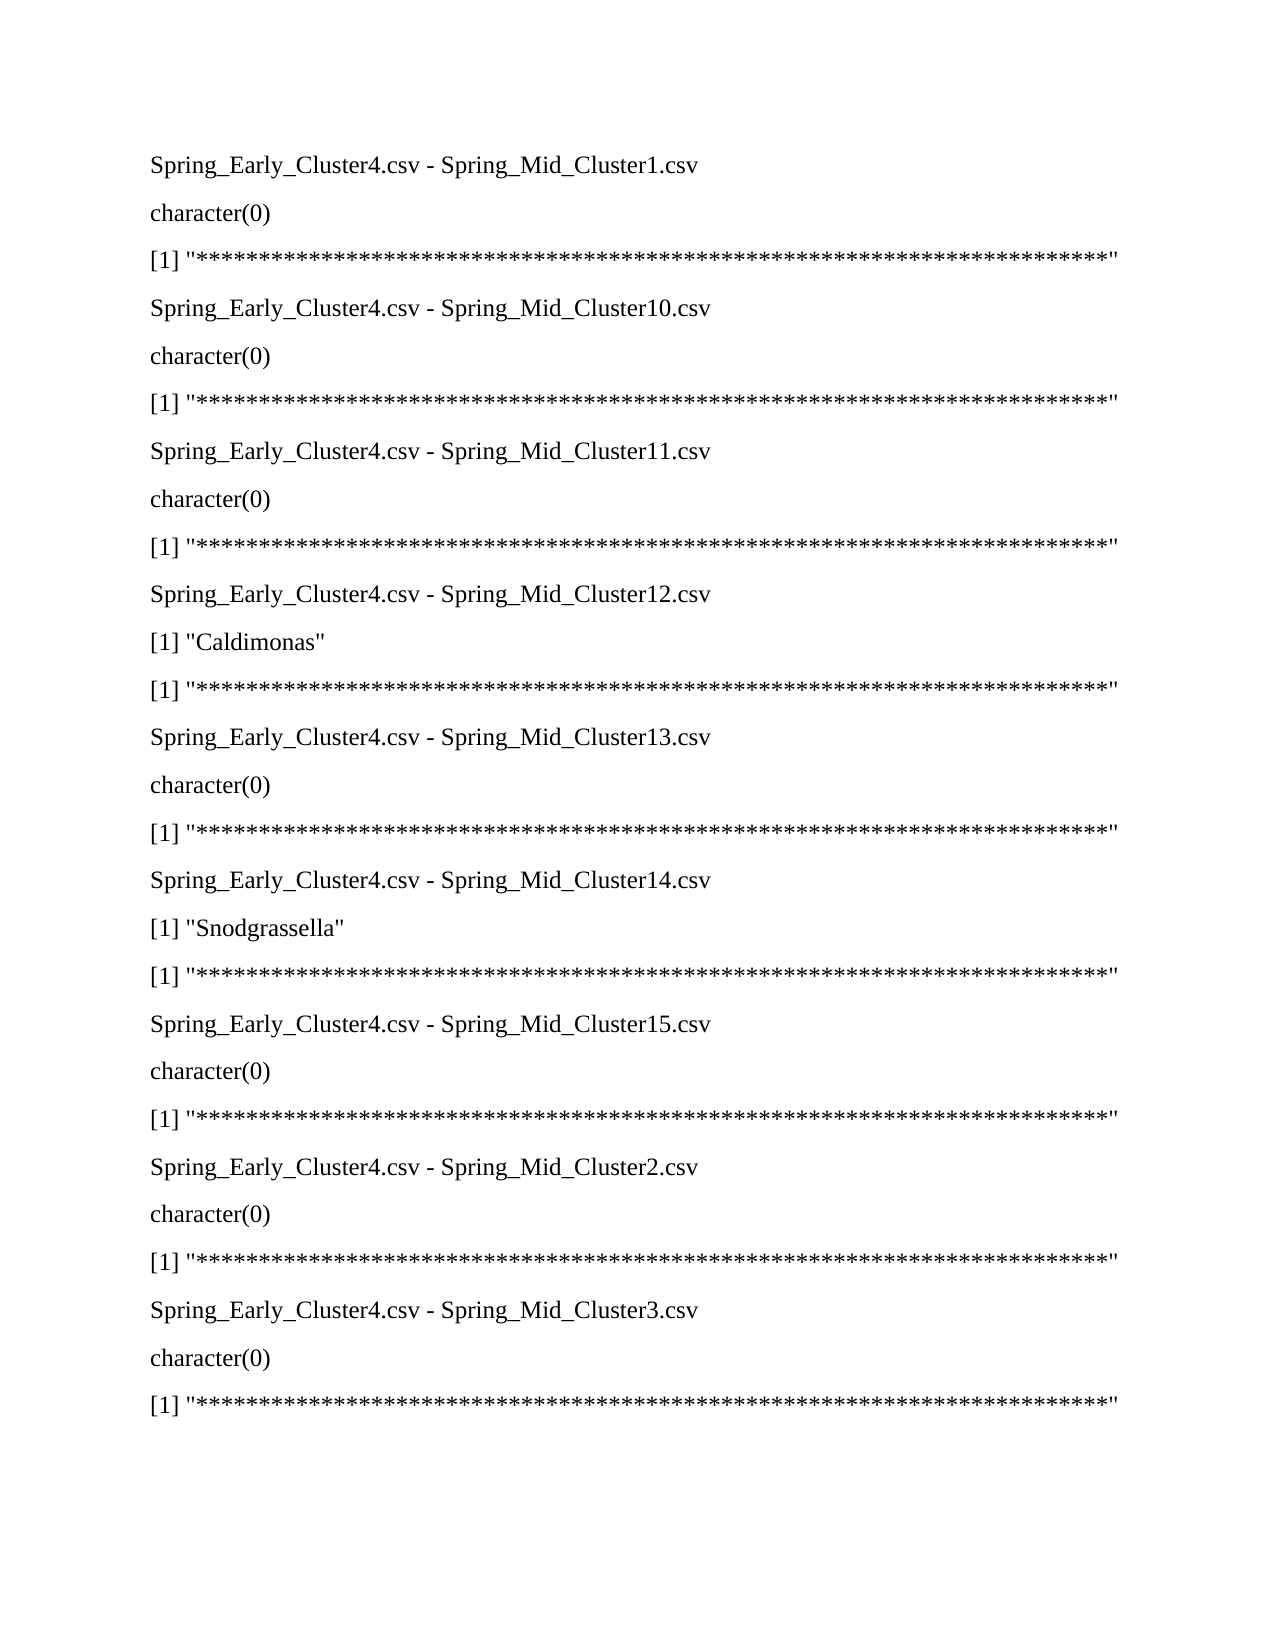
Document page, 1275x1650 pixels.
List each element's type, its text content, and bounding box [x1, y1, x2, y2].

text character(0) [150, 341, 1125, 369]
text Spring_Early_Cluster4.csv - Spring_Mid_Cluster13.csv [150, 722, 1125, 751]
text [1] "*************************************************************************" [150, 961, 1125, 990]
text [1] "Caldimonas" [150, 627, 1125, 656]
text character(0) [150, 198, 1125, 226]
text [1] "*************************************************************************" [150, 388, 1125, 417]
text Spring_Early_Cluster4.csv - Spring_Mid_Cluster14.csv [150, 866, 1125, 894]
text character(0) [150, 1056, 1125, 1085]
text [1] "*************************************************************************" [150, 532, 1125, 560]
text Spring_Early_Cluster4.csv - Spring_Mid_Cluster10.csv [150, 293, 1125, 322]
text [150, 1247, 1125, 1276]
text character(0) [150, 484, 1125, 513]
text [1] "*************************************************************************" [150, 675, 1125, 703]
text character(0) [150, 1199, 1125, 1228]
text Spring_Early_Cluster4.csv - Spring_Mid_Cluster2.csv [150, 1152, 1125, 1181]
text [1] "*************************************************************************" [150, 1104, 1125, 1133]
text [1] "*************************************************************************" [150, 818, 1125, 847]
text Spring_Early_Cluster4.csv - Spring_Mid_Cluster15.csv [150, 1009, 1125, 1037]
text Spring_Early_Cluster4.csv - Spring_Mid_Cluster1.csv [150, 150, 1125, 179]
text character(0) [150, 770, 1125, 799]
text Spring_Early_Cluster4.csv - Spring_Mid_Cluster12.csv [150, 579, 1125, 608]
text character(0) [150, 1343, 1125, 1371]
text [1] "Snodgrassella" [150, 913, 1125, 942]
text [150, 245, 1125, 274]
text Spring_Early_Cluster4.csv - Spring_Mid_Cluster3.csv [150, 1295, 1125, 1324]
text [150, 1390, 1125, 1419]
text Spring_Early_Cluster4.csv - Spring_Mid_Cluster11.csv [150, 436, 1125, 465]
